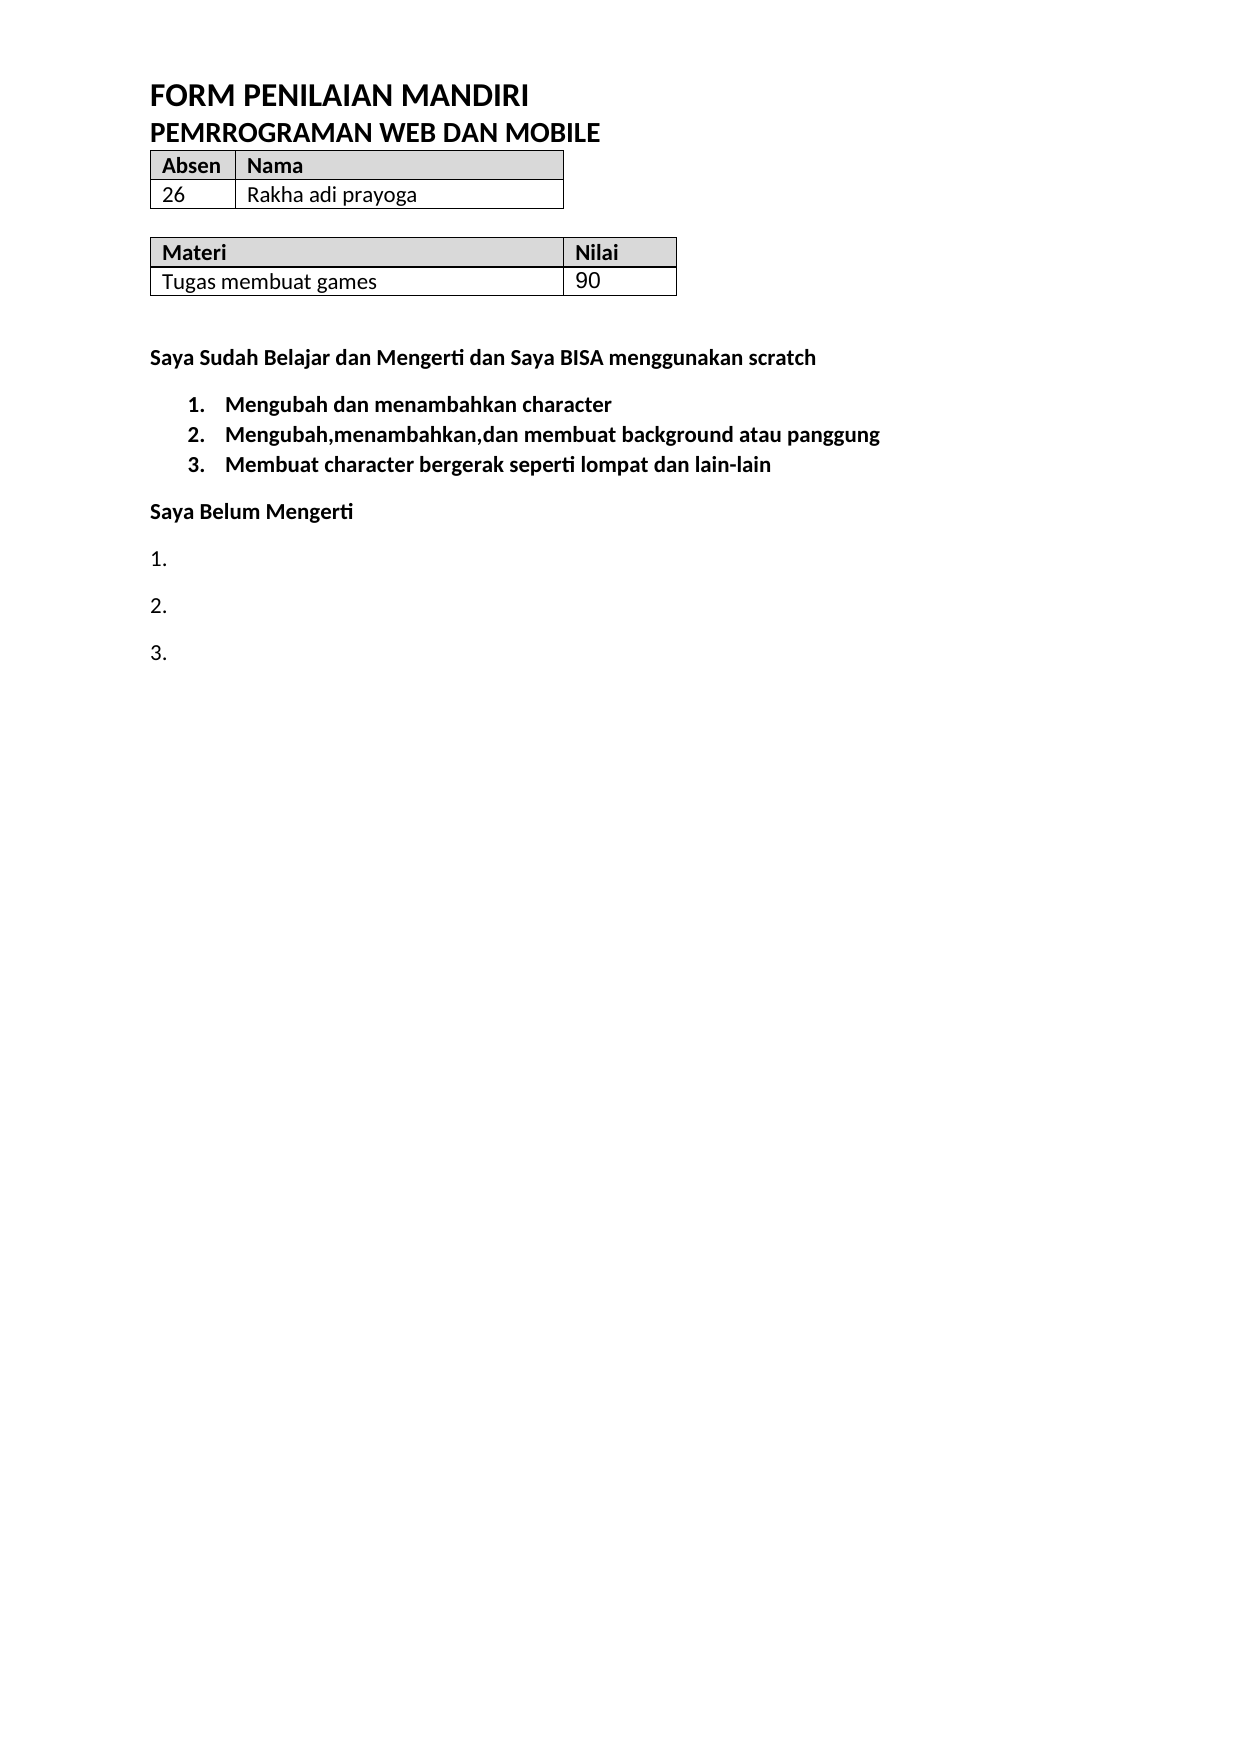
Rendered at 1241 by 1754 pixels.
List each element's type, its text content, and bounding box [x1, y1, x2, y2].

list Mengubah dan menambahkan character [187, 390, 1090, 418]
text 1. [150, 544, 1090, 572]
table_cell Tugas membuat games [151, 268, 563, 295]
list Mengubah,menambahkan,dan membuat background atau panggung [187, 420, 1090, 448]
list Membuat character bergerak seperti lompat dan lain-lain [187, 451, 1090, 479]
table_header Materi [151, 238, 563, 266]
table_cell 90 [564, 268, 676, 295]
text Saya Sudah Belajar dan Mengerti dan Saya BISA menggunakan scratch [150, 343, 1090, 371]
table_header Nilai [564, 238, 676, 266]
text 3. [150, 638, 1090, 666]
text 2. [150, 591, 1090, 619]
text Saya Belum Mengerti [150, 497, 1090, 526]
